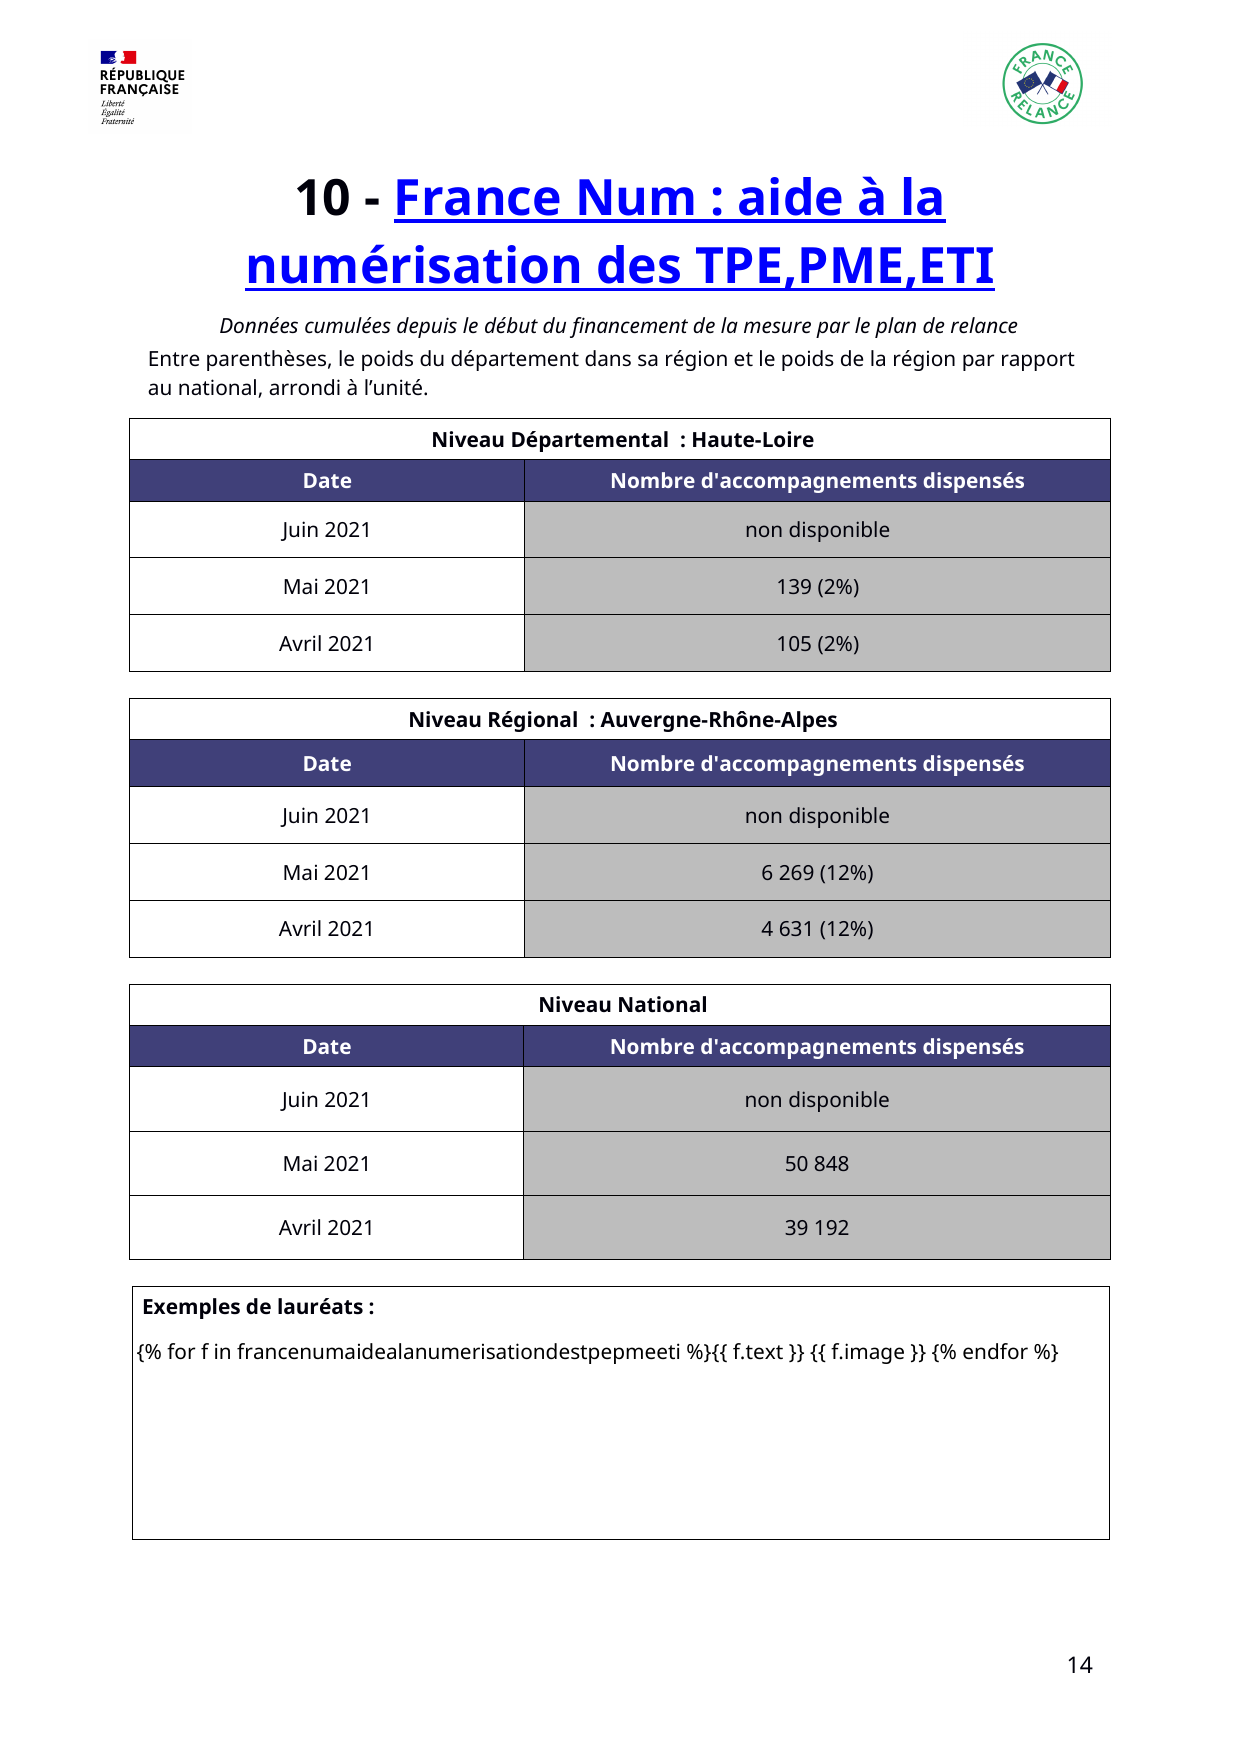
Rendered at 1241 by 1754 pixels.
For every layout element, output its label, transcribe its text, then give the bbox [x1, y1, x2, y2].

table_cell Mai 2021 [130, 558, 524, 614]
table_cell non disponible [525, 502, 1110, 557]
table_cell 105 (2%) [525, 615, 1110, 671]
table_header Niveau National [130, 985, 1110, 1025]
table_cell Mai 2021 [130, 1132, 523, 1195]
table_header Exemples de lauréats : {% for f in francenumaidealanumerisationdestpepmeeti %}{{ f.text }} {{ f.image }} {% endfor %} [133, 1287, 1109, 1539]
table_cell Nombre d'accompagnements dispensés [524, 1026, 1110, 1066]
table_header Niveau Départemental : Haute-Loire [130, 419, 1110, 459]
table_cell Date [130, 740, 524, 786]
table_cell non disponible [524, 1067, 1110, 1131]
subtitle 10 - France Num : aide à la numérisation des TPE,PME,ETI [148, 162, 1093, 298]
table_cell Juin 2021 [130, 787, 524, 843]
table_header Niveau Régional : Auvergne-Rhône-Alpes [130, 699, 1110, 739]
text Entre parenthèses, le poids du département dans sa région et le poids de la région par rapport au national, arrondi à l’unité. [148, 344, 1093, 401]
table_cell 6 269 (12%) [525, 844, 1110, 900]
table_cell Avril 2021 [130, 1196, 523, 1259]
table_cell Juin 2021 [130, 1067, 523, 1131]
table_cell 39 192 [524, 1196, 1110, 1259]
table_cell Mai 2021 [130, 844, 524, 900]
table_cell Date [130, 460, 524, 501]
table_cell Avril 2021 [130, 615, 524, 671]
table_cell 4 631 (12%) [525, 901, 1110, 957]
table_cell Juin 2021 [130, 502, 524, 557]
picture [88, 39, 193, 134]
picture [963, 31, 1112, 127]
table_cell 50 848 [524, 1132, 1110, 1195]
table_cell Nombre d'accompagnements dispensés [525, 460, 1110, 501]
table_cell Nombre d'accompagnements dispensés [525, 740, 1110, 786]
table_cell 139 (2%) [525, 558, 1110, 614]
text Données cumulées depuis le début du financement de la mesure par le plan de relance [148, 311, 1093, 339]
table_cell Avril 2021 [130, 901, 524, 957]
table_cell Date [130, 1026, 523, 1066]
table_cell non disponible [525, 787, 1110, 843]
